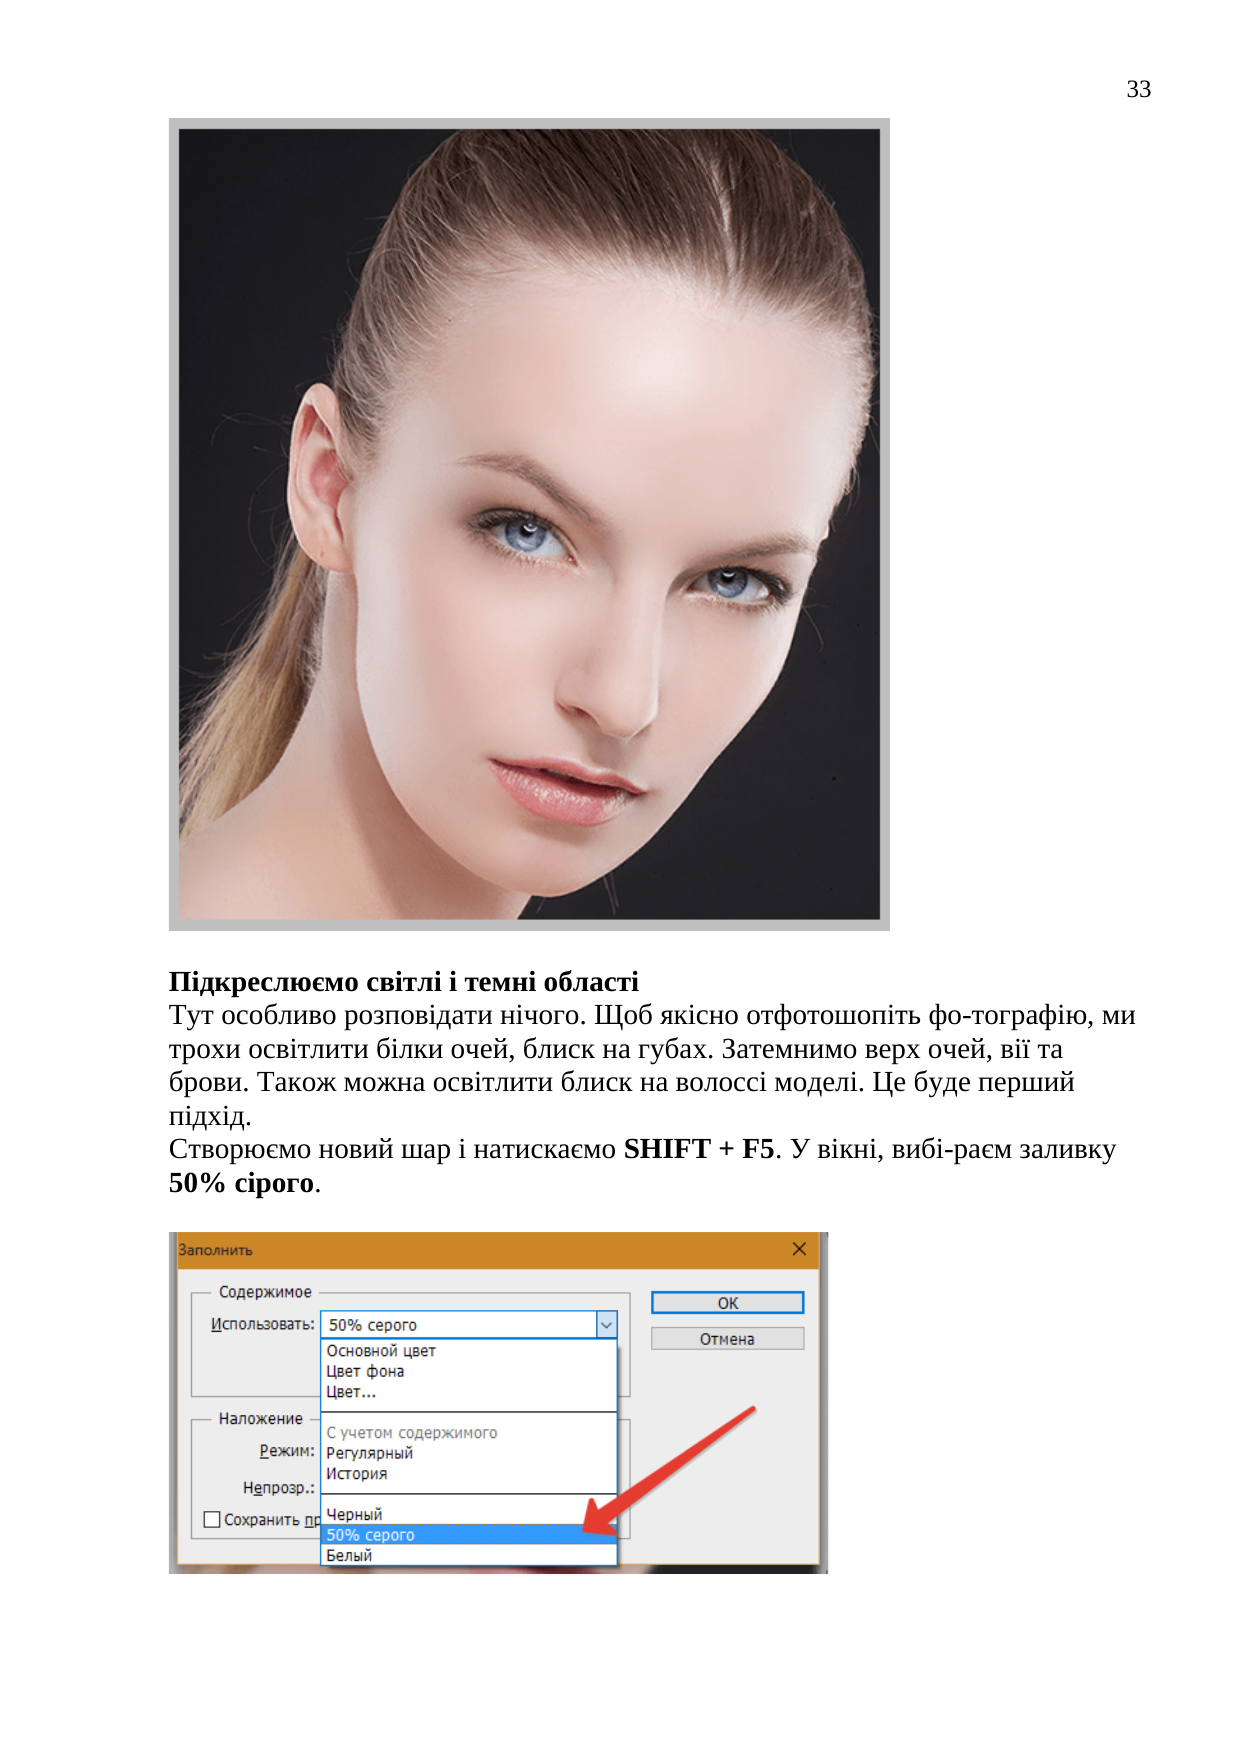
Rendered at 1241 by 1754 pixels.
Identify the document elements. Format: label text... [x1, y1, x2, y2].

picture [168, 118, 890, 931]
text Підкреслюємо світлі і темні області [169, 964, 1152, 997]
text Тут особливо розповідати нічого. Щоб якісно отфотошопіть фо-тографію, ми трохи освітлити білки очей, блиск на губах. Затемнимо верх очей, вії та брови. Також можна освітлити блиск на волоссі моделі. Це буде перший підхід. [169, 997, 1152, 1131]
picture [168, 1232, 829, 1574]
text Створюємо новий шар і натискаємо SHIFT + F5. У вікні, вибі-раєм заливку 50% сірого. [169, 1131, 1152, 1198]
